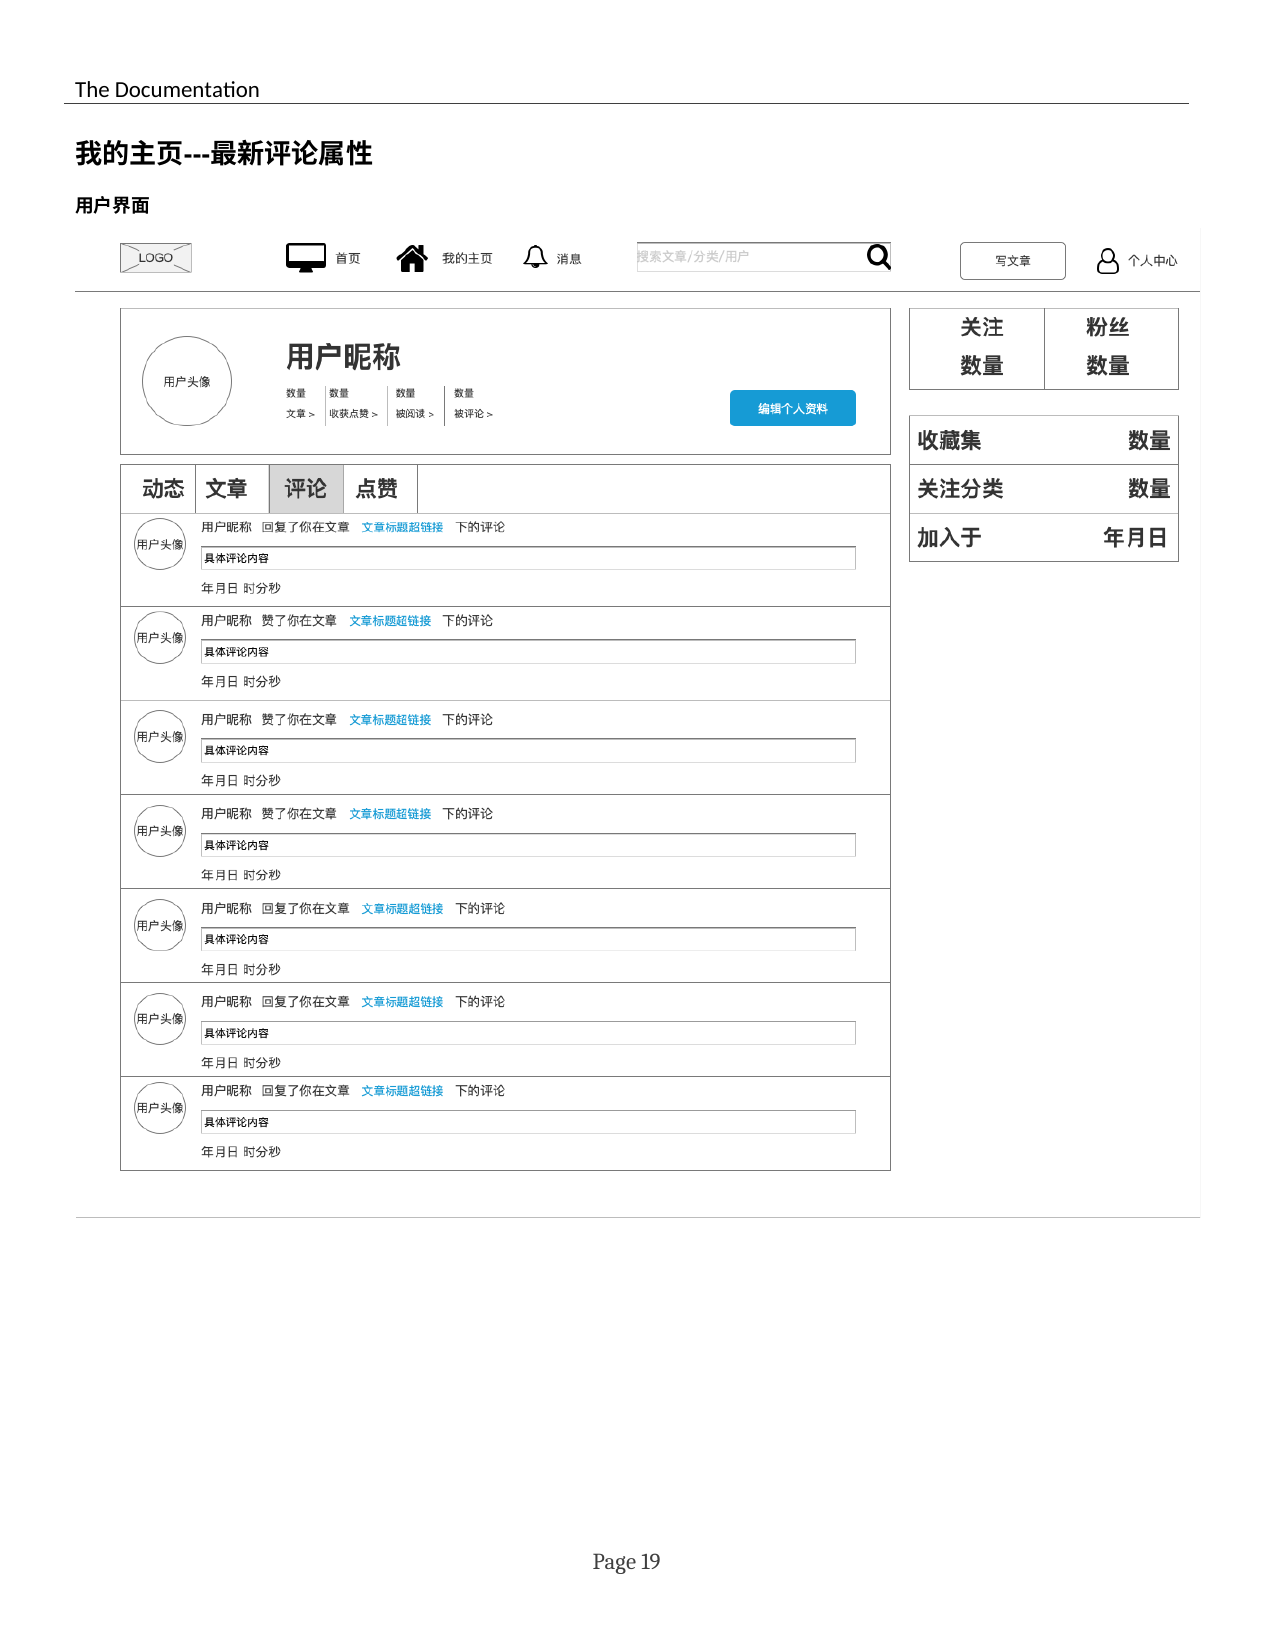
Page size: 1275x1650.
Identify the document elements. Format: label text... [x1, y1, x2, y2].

subtitle 我的主页---最新评论属性 [75, 138, 1200, 169]
subtitle 用户界面 [75, 194, 1200, 216]
picture [75, 228, 1200, 1218]
